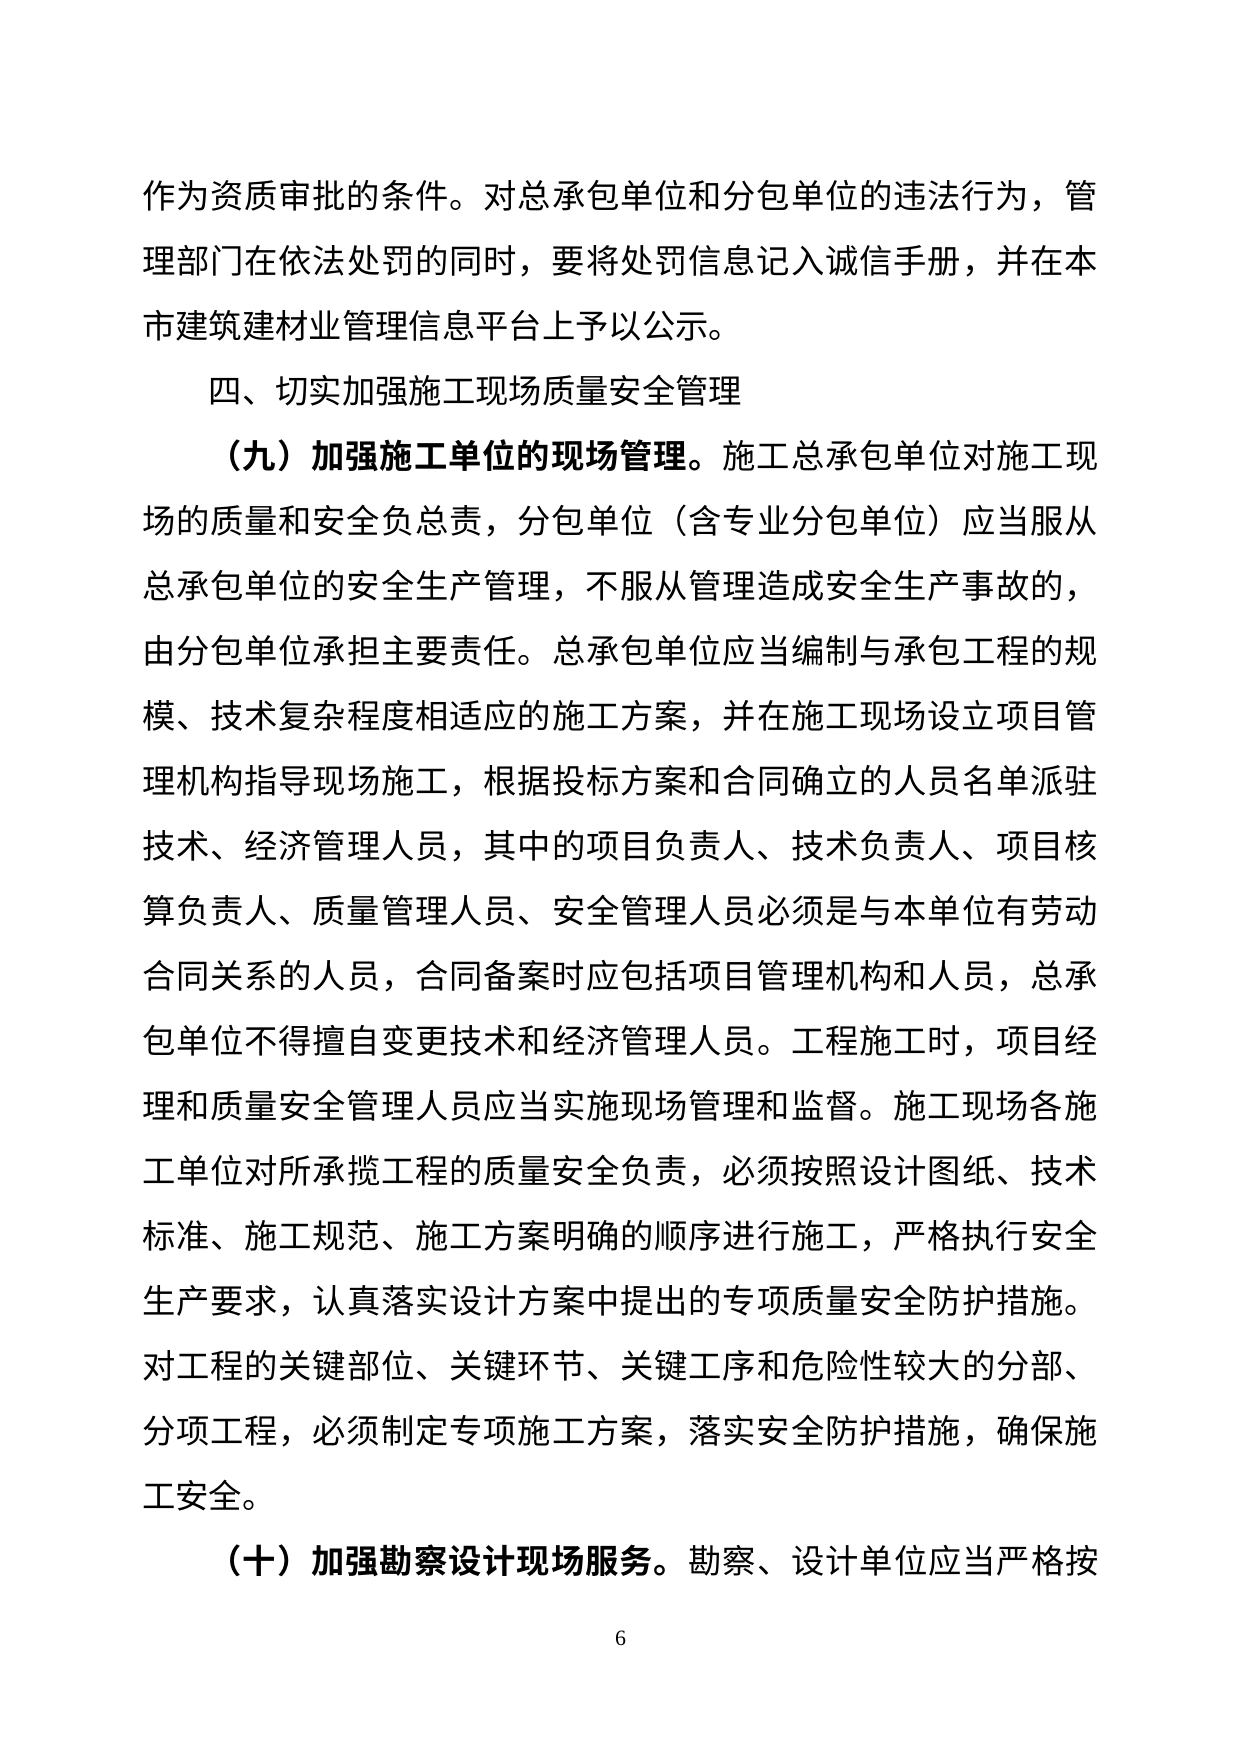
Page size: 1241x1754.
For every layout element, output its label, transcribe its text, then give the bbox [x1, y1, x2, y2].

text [142, 1527, 1098, 1592]
text 四、切实加强施工现场质量安全管理 [142, 357, 1098, 422]
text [142, 162, 1098, 357]
text （九）加强施工单位的现场管理。施工总承包单位对施工现场的质量和安全负总责，分包单位（含专业分包单位）应当服从总承包单位的安全生产管理，不服从管理造成安全生产事故的，由分包单位承担主要责任。总承包单位应当编制与承包工程的规模、技术复杂程度相适应的施工方案，并在施工现场设立项目管理机构指导现场施工，根据投标方案和合同确立的人员名单派驻技术、经济管理人员，其中的项目负责人、技术负责人、项目核算负责人、质量管理人员、安全管理人员必须是与本单位有劳动合同关系的人员，合同备案时应包括项目管理机构和人员，总承包单位不得擅自变更技术和经济管理人员。工程施工时，项目经理和质量安全管理人员应当实施现场管理和监督。施工现场各施工单位对所承揽工程的质量安全负责，必须按照设计图纸、技术标准、施工规范、施工方案明确的顺序进行施工，严格执行安全生产要求，认真落实设计方案中提出的专项质量安全防护措施。对工程的关键部位、关键环节、关键工序和危险性较大的分部、分项工程，必须制定专项施工方案，落实安全防护措施，确保施工安全。 [142, 422, 1098, 1527]
